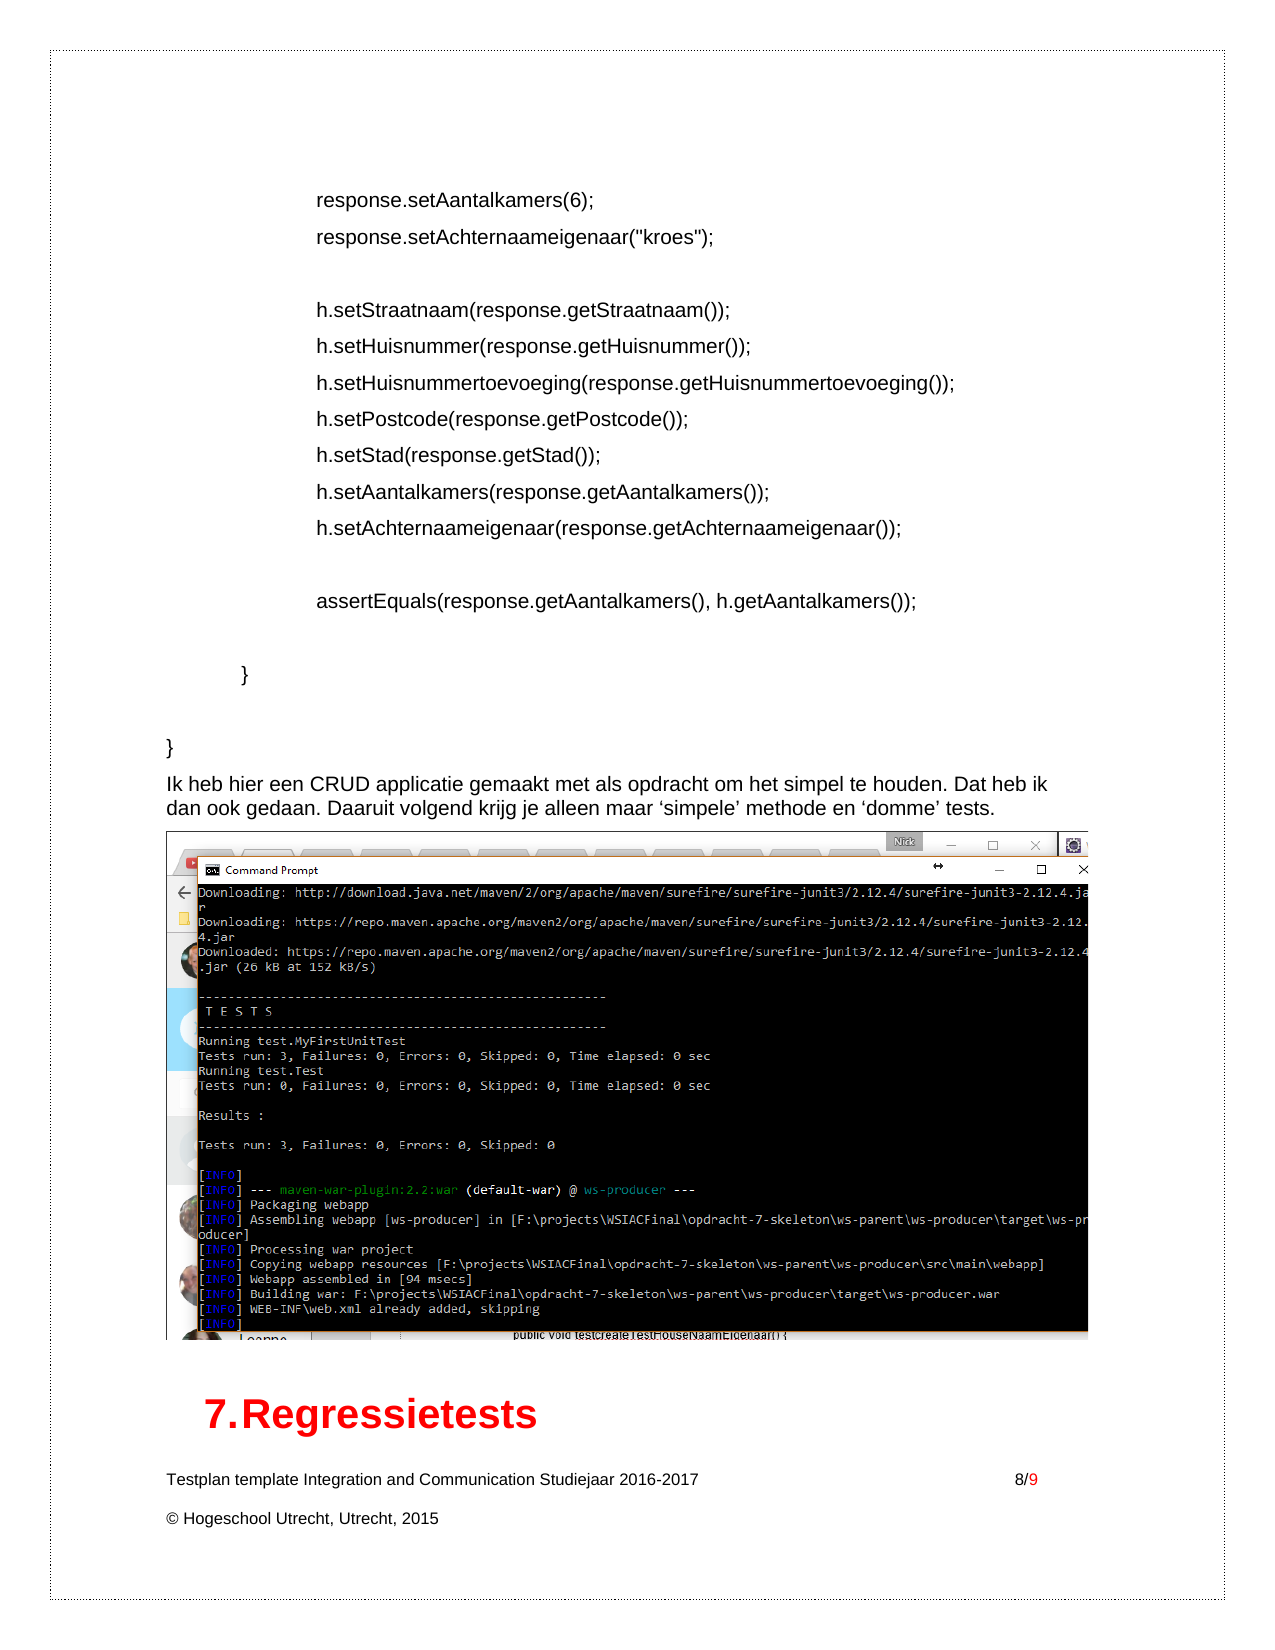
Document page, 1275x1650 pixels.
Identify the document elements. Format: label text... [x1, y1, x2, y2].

text h.setAchternaameigenaar(response.getAchternaameigenaar()); [166, 516, 1048, 540]
text h.setStraatnaam(response.getStraatnaam()); [166, 297, 1048, 321]
text h.setStad(response.getStad()); [166, 443, 1048, 467]
text h.setHuisnummertoevoeging(response.getHuisnummertoevoeging()); [166, 370, 1048, 394]
text } [166, 662, 1048, 686]
subtitle Regressietests [204, 1389, 1048, 1437]
text h.setPostcode(response.getPostcode()); [166, 407, 1048, 431]
text } [166, 735, 1048, 759]
text h.setAantalkamers(response.getAantalkamers()); [166, 480, 1048, 504]
text response.setAchternaameigenaar("kroes"); [166, 224, 1048, 248]
text assertEquals(response.getAantalkamers(), h.getAantalkamers()); [166, 589, 1048, 613]
picture [166, 831, 1089, 1340]
text response.setAantalkamers(6); [166, 188, 1048, 212]
text h.setHuisnummer(response.getHuisnummer()); [166, 334, 1048, 358]
text Ik heb hier een CRUD applicatie gemaakt met als opdracht om het simpel te houden. Dat heb ik dan ook gedaan. Daaruit volgend krijg je alleen maar ‘simpele’ methode en ‘domme’ tests. [166, 771, 1048, 819]
